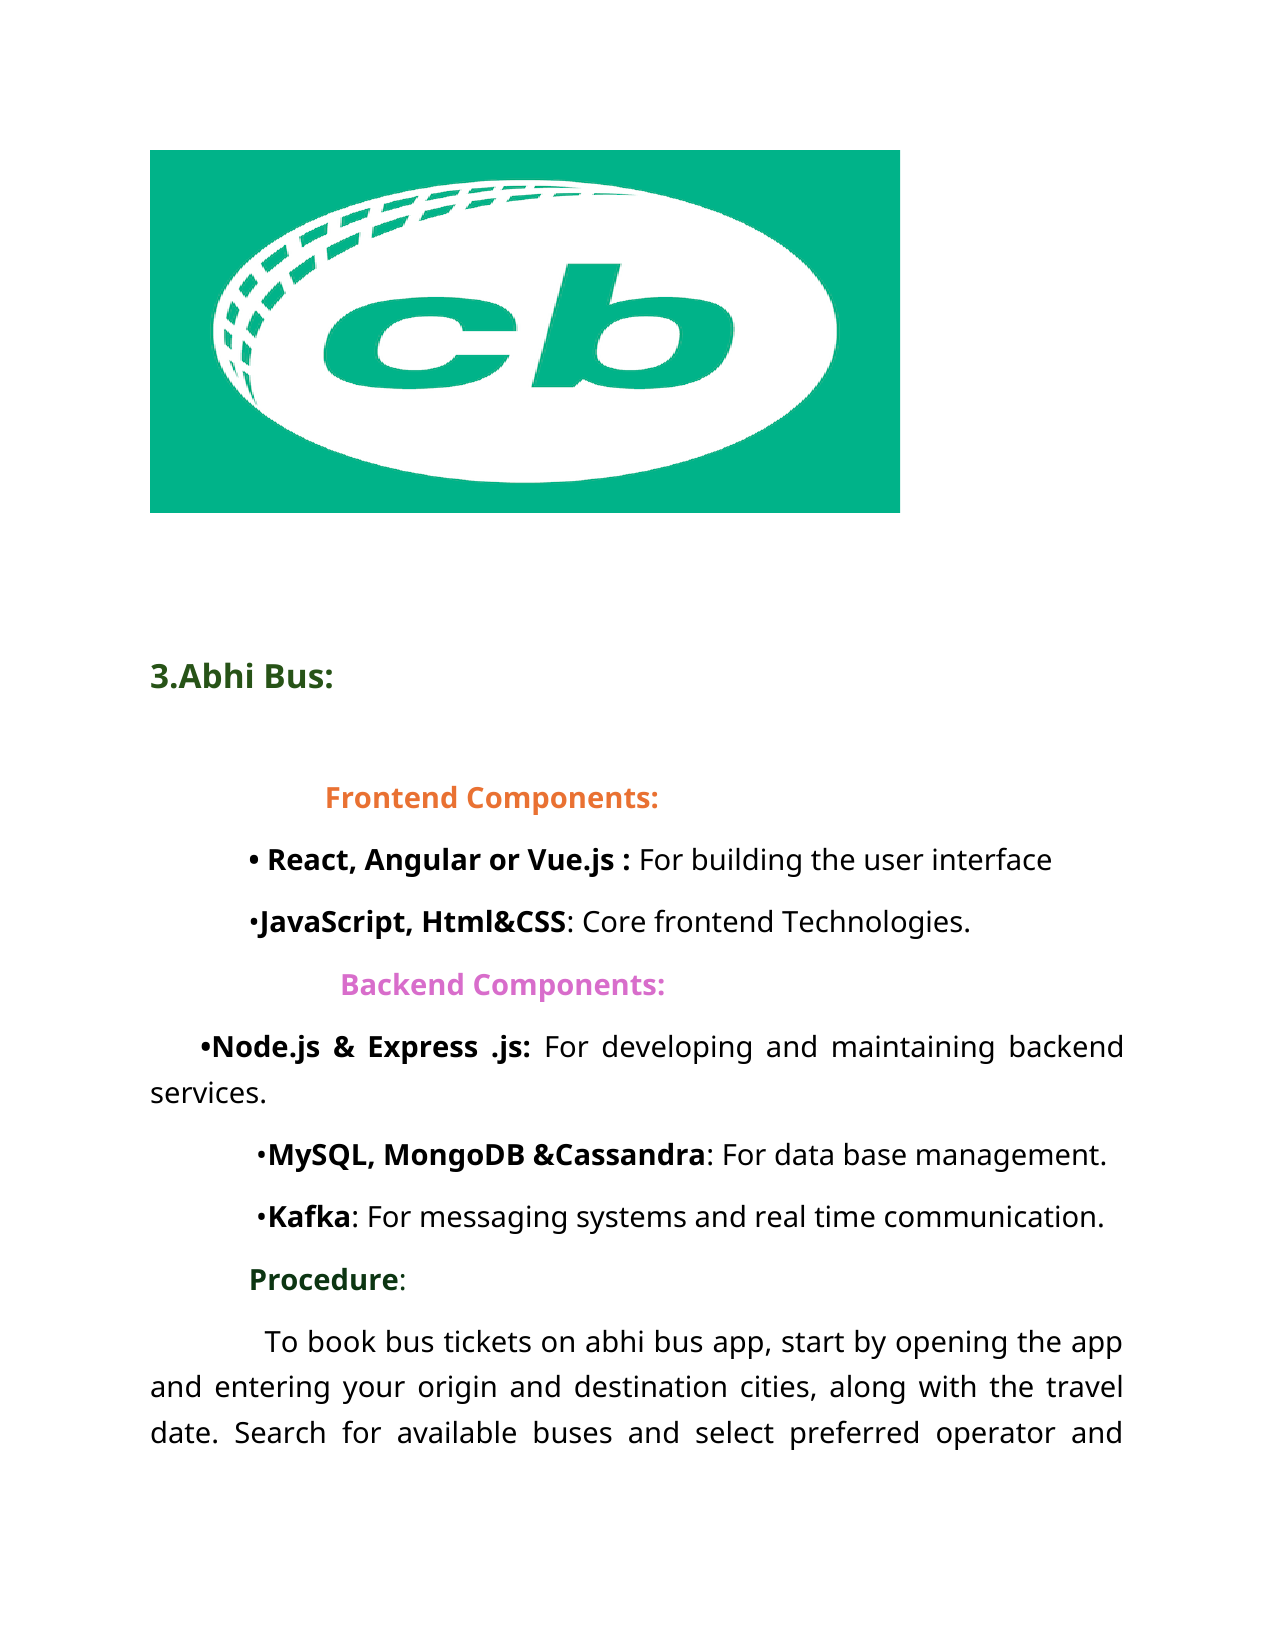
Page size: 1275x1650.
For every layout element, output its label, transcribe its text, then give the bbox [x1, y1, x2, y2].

text Procedure: [150, 1259, 1125, 1298]
text •MySQL, MongoDB &Cassandra: For data base management. [150, 1134, 1125, 1174]
picture [150, 150, 901, 513]
text 3.Abhi Bus: [150, 652, 1125, 698]
text Frontend Components: [150, 777, 1125, 817]
text Backend Components: [150, 964, 1125, 1004]
text •JavaScript, Html&CSS: Core frontend Technologies. [150, 902, 1125, 941]
text • React, Angular or Vue.js : For building the user interface [150, 839, 1125, 879]
text •Kafka: For messaging systems and real time communication. [150, 1196, 1125, 1236]
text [150, 1321, 1125, 1452]
text •Node.js & Express .js: For developing and maintaining backend services. [150, 1026, 1125, 1112]
